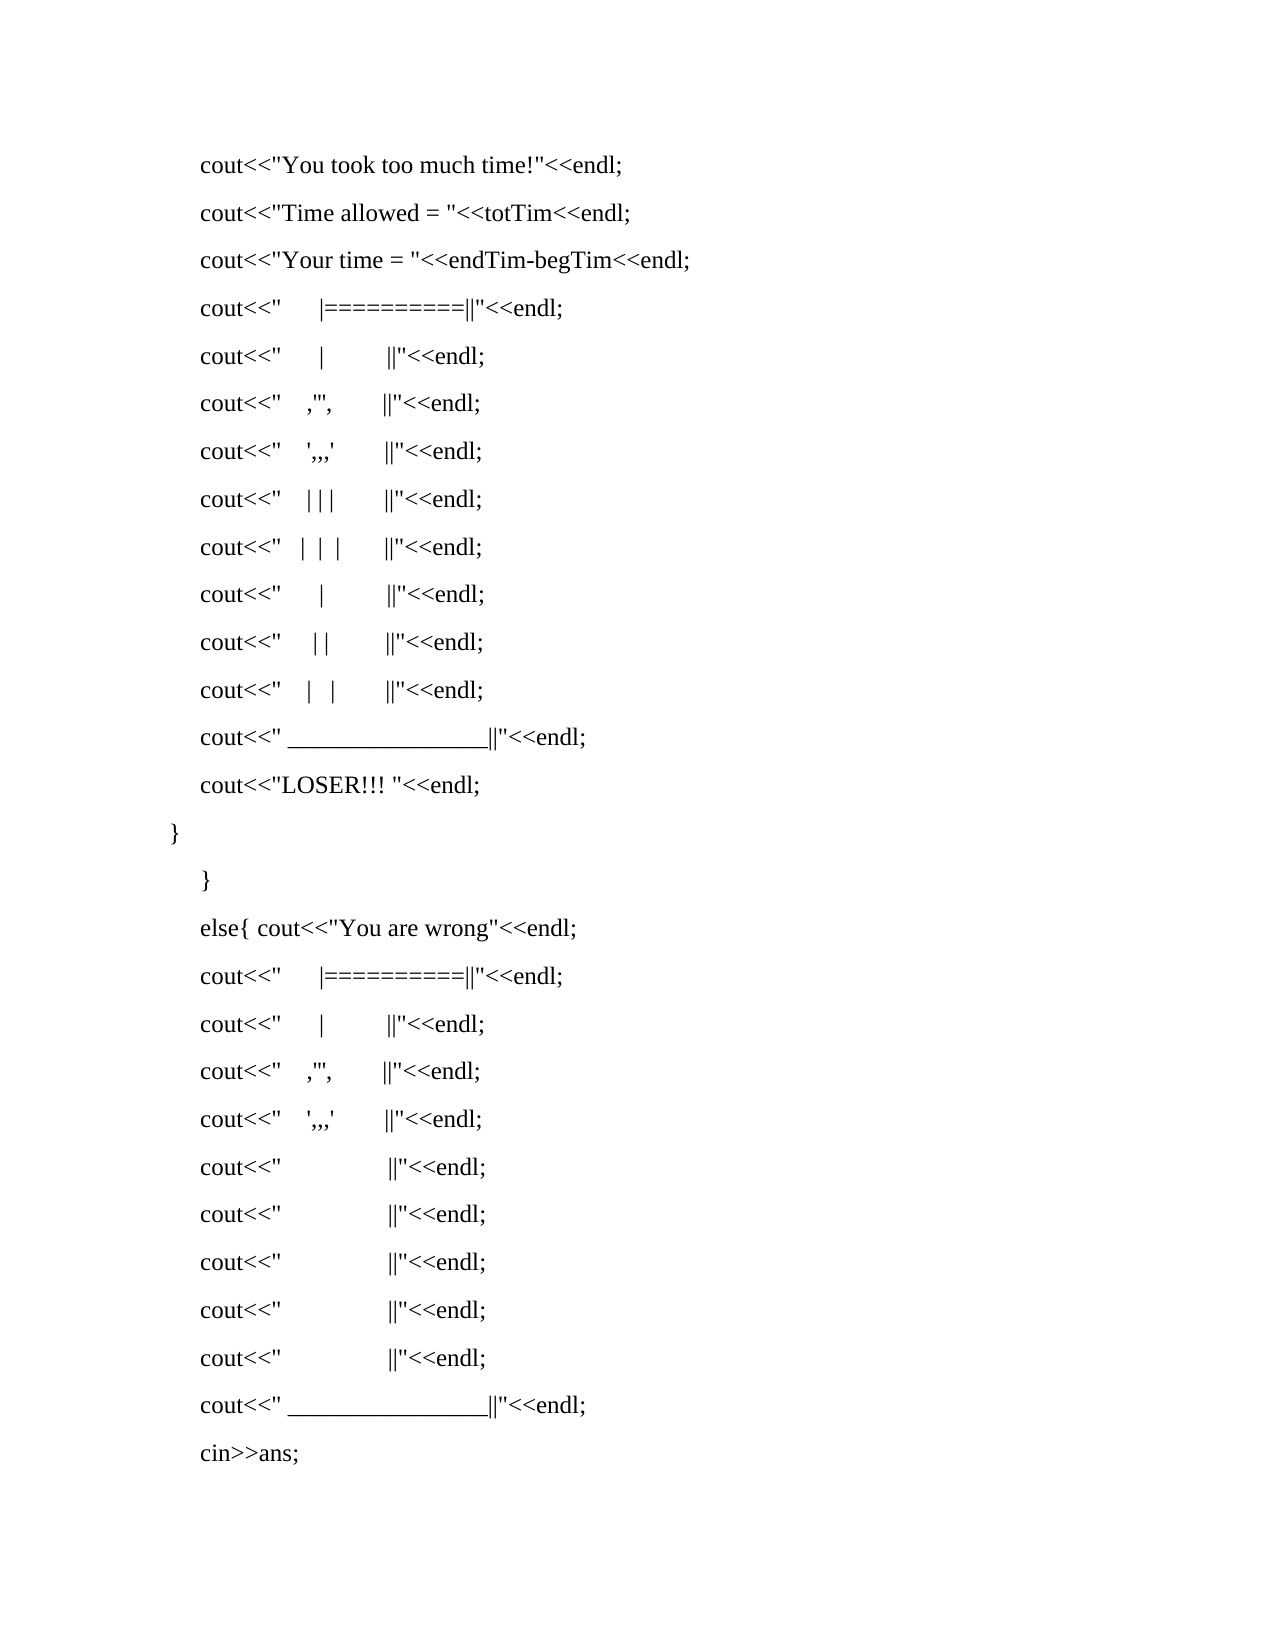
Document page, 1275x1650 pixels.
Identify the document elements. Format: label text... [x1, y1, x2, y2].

text cout<<" ',,,' ||"<<endl; [150, 436, 1125, 465]
text cout<<"You took too much time!"<<endl; [150, 150, 1125, 179]
text cout<<" | | ||"<<endl; [150, 627, 1125, 656]
text } [150, 818, 1125, 847]
text cout<<"LOSER!!! "<<endl; [150, 770, 1125, 799]
text cout<<" ||"<<endl; [150, 1343, 1125, 1371]
text cout<<" ________________||"<<endl; [150, 722, 1125, 751]
text cout<<" | ||"<<endl; [150, 1009, 1125, 1037]
text cout<<" | ||"<<endl; [150, 579, 1125, 608]
text cout<<" ,''', ||"<<endl; [150, 388, 1125, 417]
text cout<<" | | | ||"<<endl; [150, 532, 1125, 560]
text cout<<" ',,,' ||"<<endl; [150, 1104, 1125, 1133]
text cout<<" | | ||"<<endl; [150, 675, 1125, 703]
text cout<<" | | | ||"<<endl; [150, 484, 1125, 513]
text cout<<"Time allowed = "<<totTim<<endl; [150, 198, 1125, 226]
text cout<<" ||"<<endl; [150, 1295, 1125, 1324]
text cout<<" |==========||"<<endl; [150, 961, 1125, 990]
text cout<<" ,''', ||"<<endl; [150, 1056, 1125, 1085]
text cout<<" | ||"<<endl; [150, 341, 1125, 369]
text } [150, 866, 1125, 894]
text else{ cout<<"You are wrong"<<endl; [150, 913, 1125, 942]
text cout<<" |==========||"<<endl; [150, 293, 1125, 322]
text cout<<" ||"<<endl; [150, 1247, 1125, 1276]
text cout<<" ||"<<endl; [150, 1199, 1125, 1228]
text cin>>ans; [150, 1438, 1125, 1467]
text cout<<" ||"<<endl; [150, 1152, 1125, 1181]
text cout<<" ________________||"<<endl; [150, 1390, 1125, 1419]
text cout<<"Your time = "<<endTim-begTim<<endl; [150, 245, 1125, 274]
